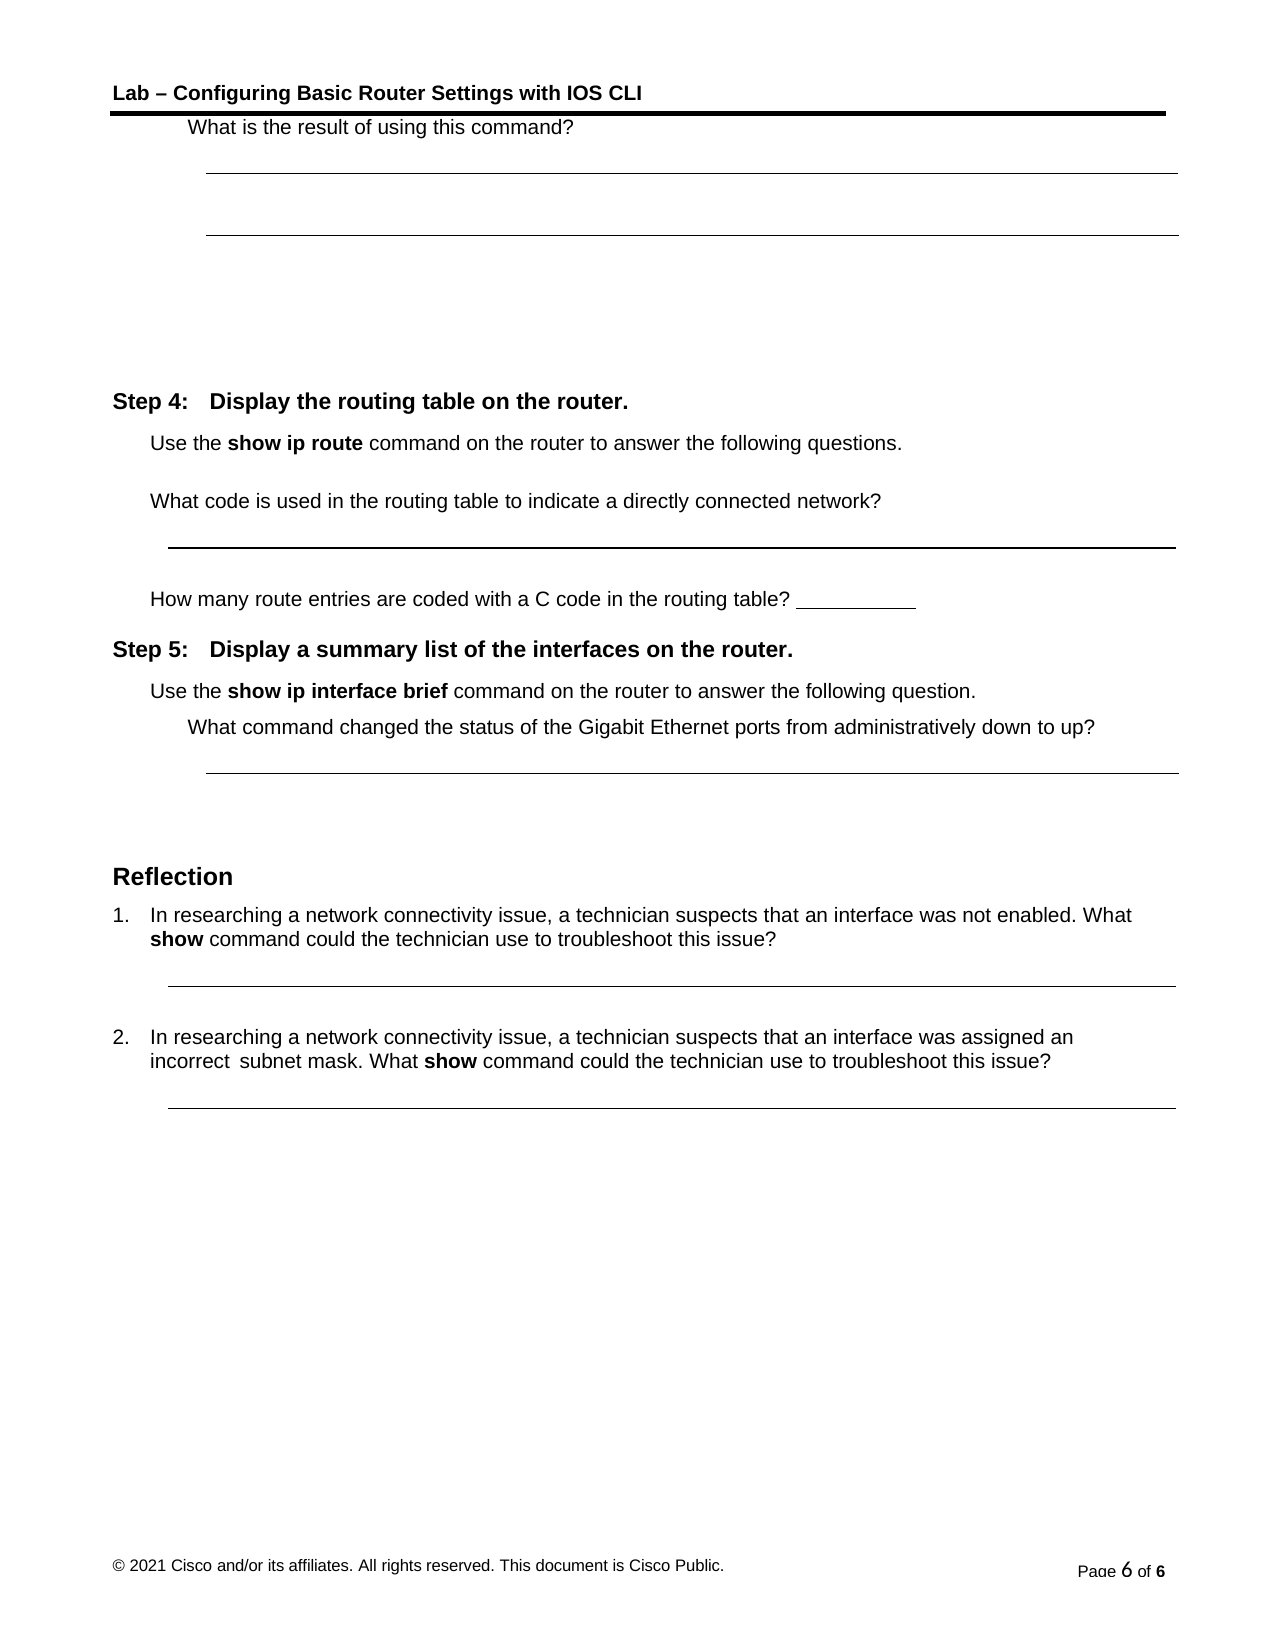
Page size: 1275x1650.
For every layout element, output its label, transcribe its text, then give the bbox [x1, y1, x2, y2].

text show command could the technician use to troubleshoot this issue? [150, 927, 1179, 951]
text What code is used in the routing table to indicate a directly connected network? [150, 489, 1179, 513]
text Reflection [112, 862, 1179, 891]
text What command changed the status of the Gigabit Ethernet ports from administratively down to up? [187, 715, 1179, 739]
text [187, 114, 724, 138]
text Use the show ip interface brief command on the router to answer the following question. [150, 678, 1179, 702]
subtitle Step 4: Display the routing table on the router. [112, 388, 1179, 414]
list In researching a network connectivity issue, a technician suspects that an interface was not enabled. What [112, 903, 1179, 927]
text Use the show ip route command on the router to answer the following questions. [150, 431, 1179, 455]
list In researching a network connectivity issue, a technician suspects that an interface was assigned an incorrect subnet mask. What show command could the technician use to troubleshoot this issue? [112, 1025, 1159, 1073]
subtitle Step 5: Display a summary list of the interfaces on the router. [112, 636, 1179, 662]
text How many route entries are coded with a C code in the routing table? [150, 587, 1179, 611]
